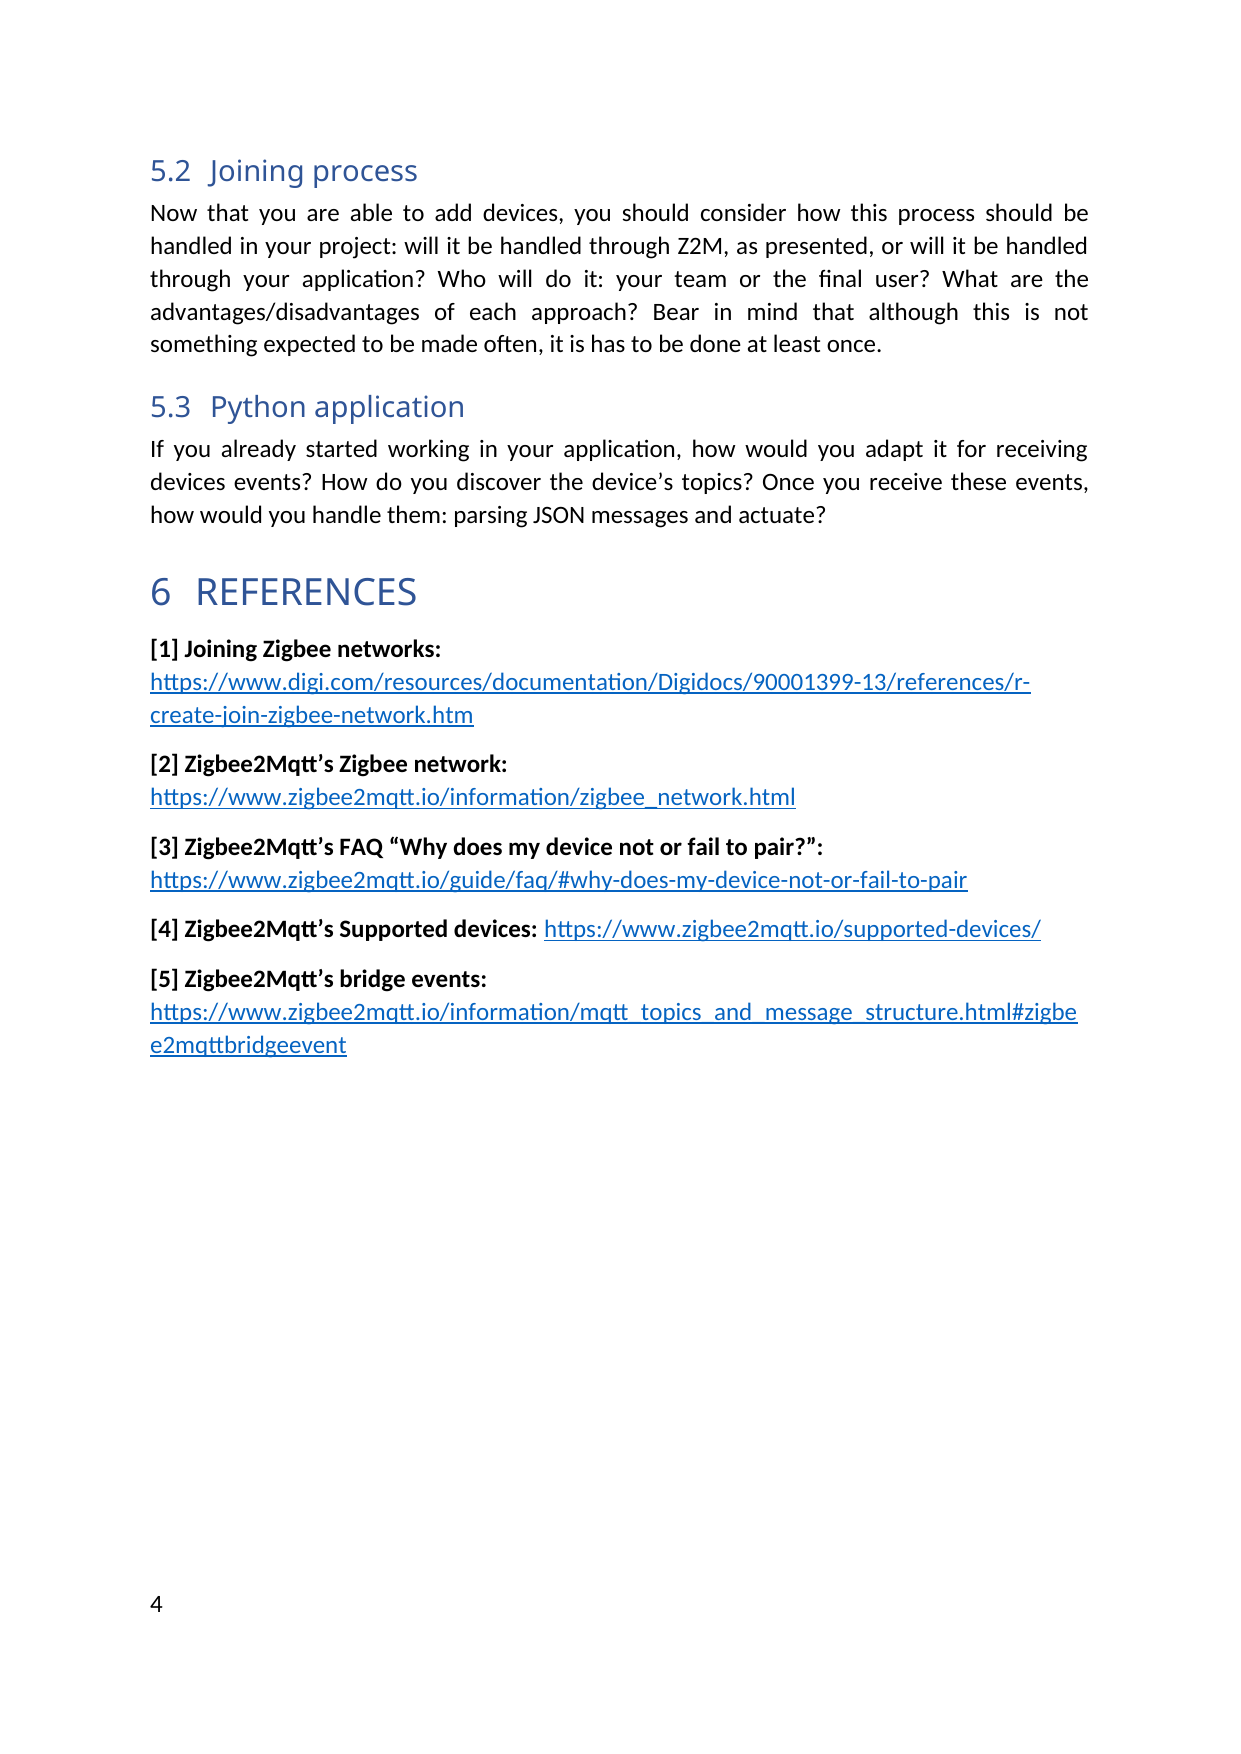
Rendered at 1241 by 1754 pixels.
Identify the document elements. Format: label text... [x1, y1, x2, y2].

text [2] Zigbee2Mqtt’s Zigbee network: https://www.zigbee2mqtt.io/information/zigbee_network.html [150, 749, 1090, 812]
text If you already started working in your application, how would you adapt it for receiving devices events? How do you discover the device’s topics? Once you receive these events, how would you handle them: parsing JSON messages and actuate? [150, 433, 1090, 530]
text [3] Zigbee2Mqtt’s FAQ “Why does my device not or fail to pair?”: https://www.zigbee2mqtt.io/guide/faq/#why-does-my-device-not-or-fail-to-pair [150, 831, 1090, 894]
text [5] Zigbee2Mqtt’s bridge events: https://www.zigbee2mqtt.io/information/mqtt_topics_and_message_structure.html#zigbee2mqttbridgeevent [150, 963, 1090, 1059]
subtitle Joining process [150, 150, 1090, 190]
text Now that you are able to add devices, you should consider how this process should be handled in your project: will it be handled through Z2M, as presented, or will it be handled through your application? Who will do it: your team or the final user? What are the advantages/disadvantages of each approach? Bear in mind that although this is not something expected to be made often, it is has to be done at least once. [150, 197, 1090, 359]
subtitle REFERENCES [150, 566, 1090, 617]
text [4] Zigbee2Mqtt’s Supported devices: https://www.zigbee2mqtt.io/supported-devices/ [150, 914, 1090, 944]
text [1] Joining Zigbee networks: https://www.digi.com/resources/documentation/Digidocs/90001399-13/references/r-create-join-zigbee-network.htm [150, 633, 1090, 729]
subtitle Python application [150, 387, 1090, 426]
